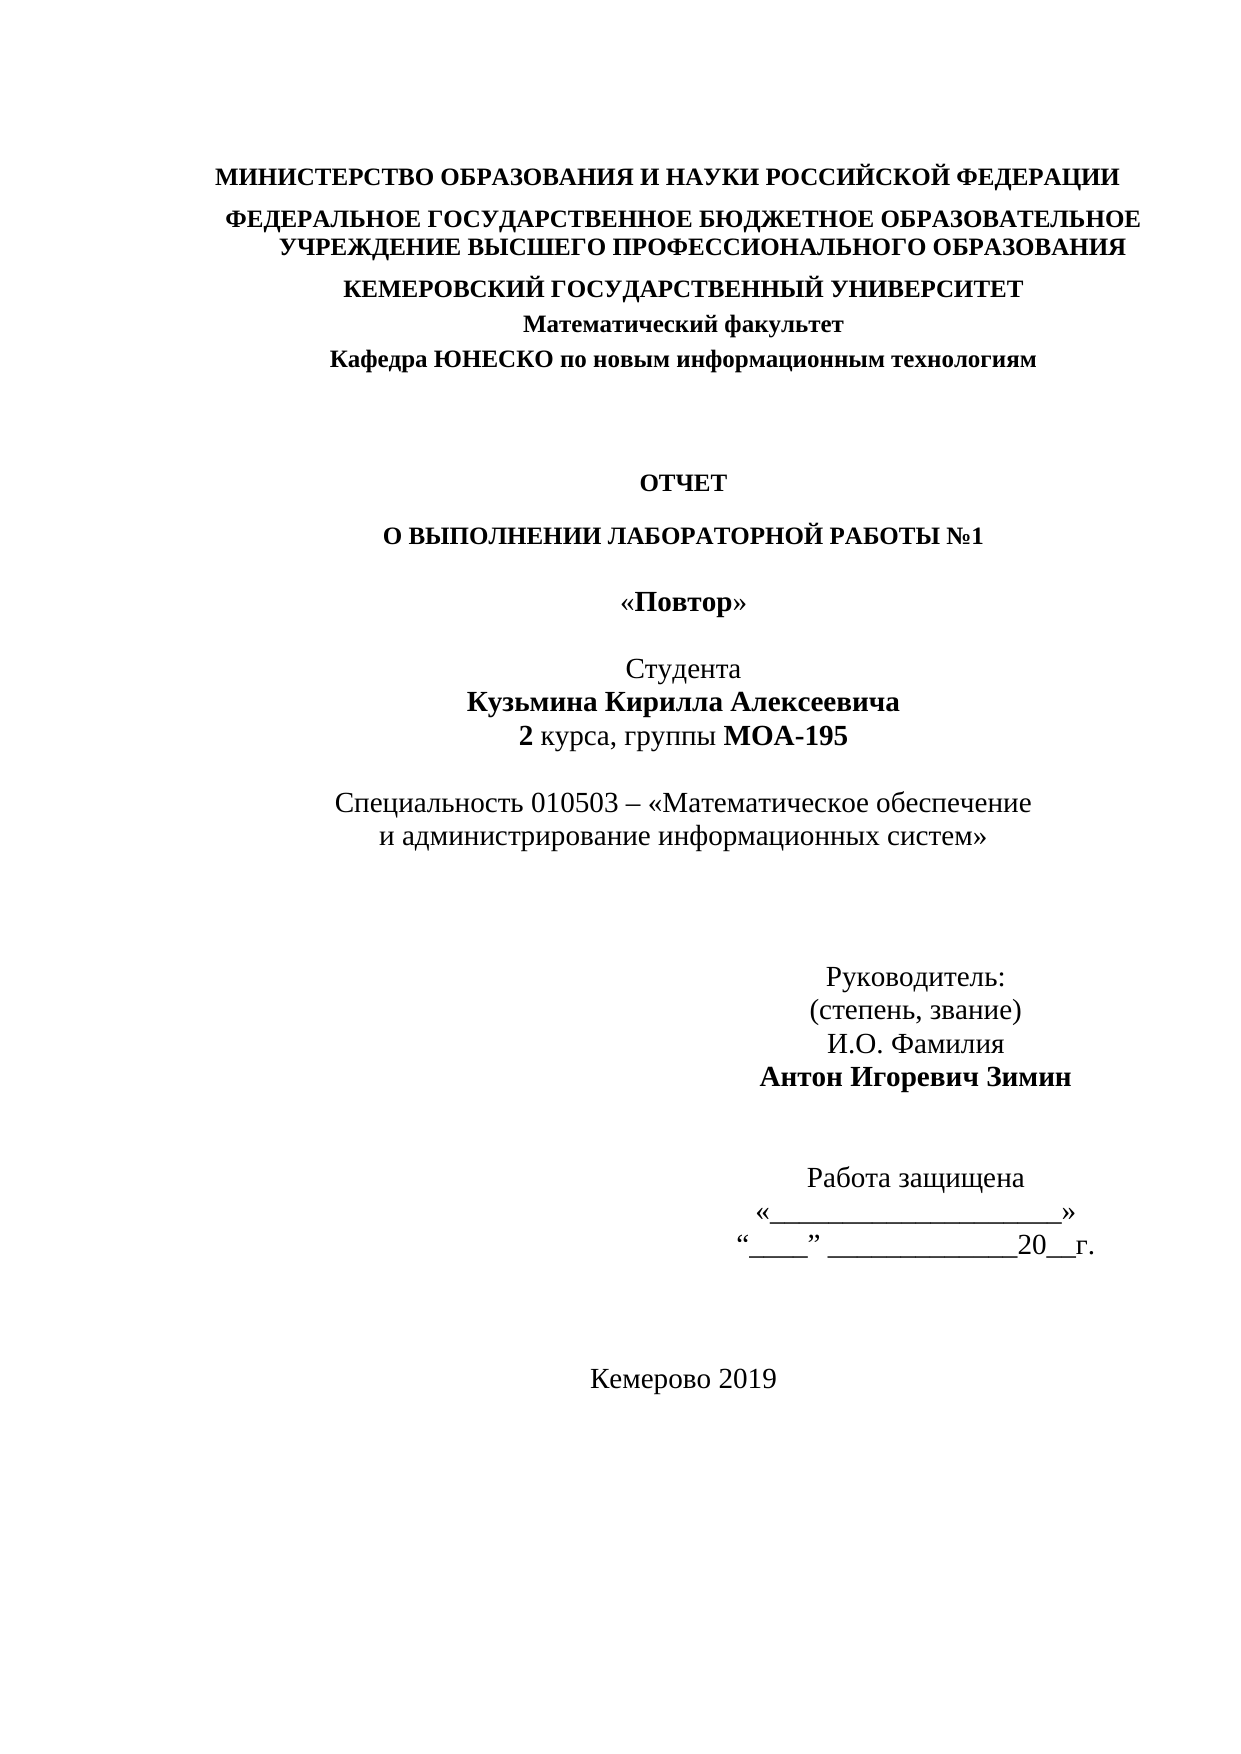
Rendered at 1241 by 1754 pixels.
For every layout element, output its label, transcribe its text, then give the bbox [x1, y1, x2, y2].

text “____” _____________20__г. [620, 1227, 1152, 1261]
text Кемерово 2019 [215, 1361, 1152, 1395]
text О ВЫПОЛНЕНИИ ЛАБОРАТОРНОЙ РАБОТЫ №1 [215, 521, 1152, 550]
text Антон Игоревич Зимин [620, 1059, 1152, 1093]
text (степень, звание) [620, 992, 1152, 1026]
text 2 курса, группы МОА-195 [215, 718, 1152, 751]
text Математический факультет [215, 309, 1152, 337]
text Кузьмина Кирилла Алексеевича [215, 684, 1152, 718]
text Работа защищена [620, 1160, 1152, 1193]
text Специальность 010503 – «Математическое обеспечение [215, 785, 1152, 818]
text и администрирование информационных систем» [215, 818, 1152, 852]
text «____________________» [620, 1193, 1152, 1227]
text Руководитель: [620, 959, 1152, 992]
text Кафедра ЮНЕСКО по новым информационным технологиям [215, 344, 1152, 372]
text МИНИСТЕРСТВО ОБРАЗОВАНИЯ И НАУКИ РОССИЙСКОЙ ФЕДЕРАЦИИ [215, 162, 1152, 191]
text И.О. Фамилия [620, 1026, 1152, 1059]
text «Повтор» [215, 584, 1152, 617]
text ОТЧЕТ [215, 468, 1152, 496]
text Студента [215, 651, 1152, 684]
text КЕМЕРОВСКИЙ ГОСУДАРСТВЕННЫЙ УНИВЕРСИТЕТ [215, 274, 1152, 302]
text ФЕДЕРАЛЬНОЕ ГОСУДАРСТВЕННОЕ БЮДЖЕТНОЕ ОБРАЗОВАТЕЛЬНОЕ УЧРЕЖДЕНИЕ ВЫСШЕГО ПРОФЕССИОНАЛЬНОГО ОБРАЗОВАНИЯ [215, 204, 1152, 261]
